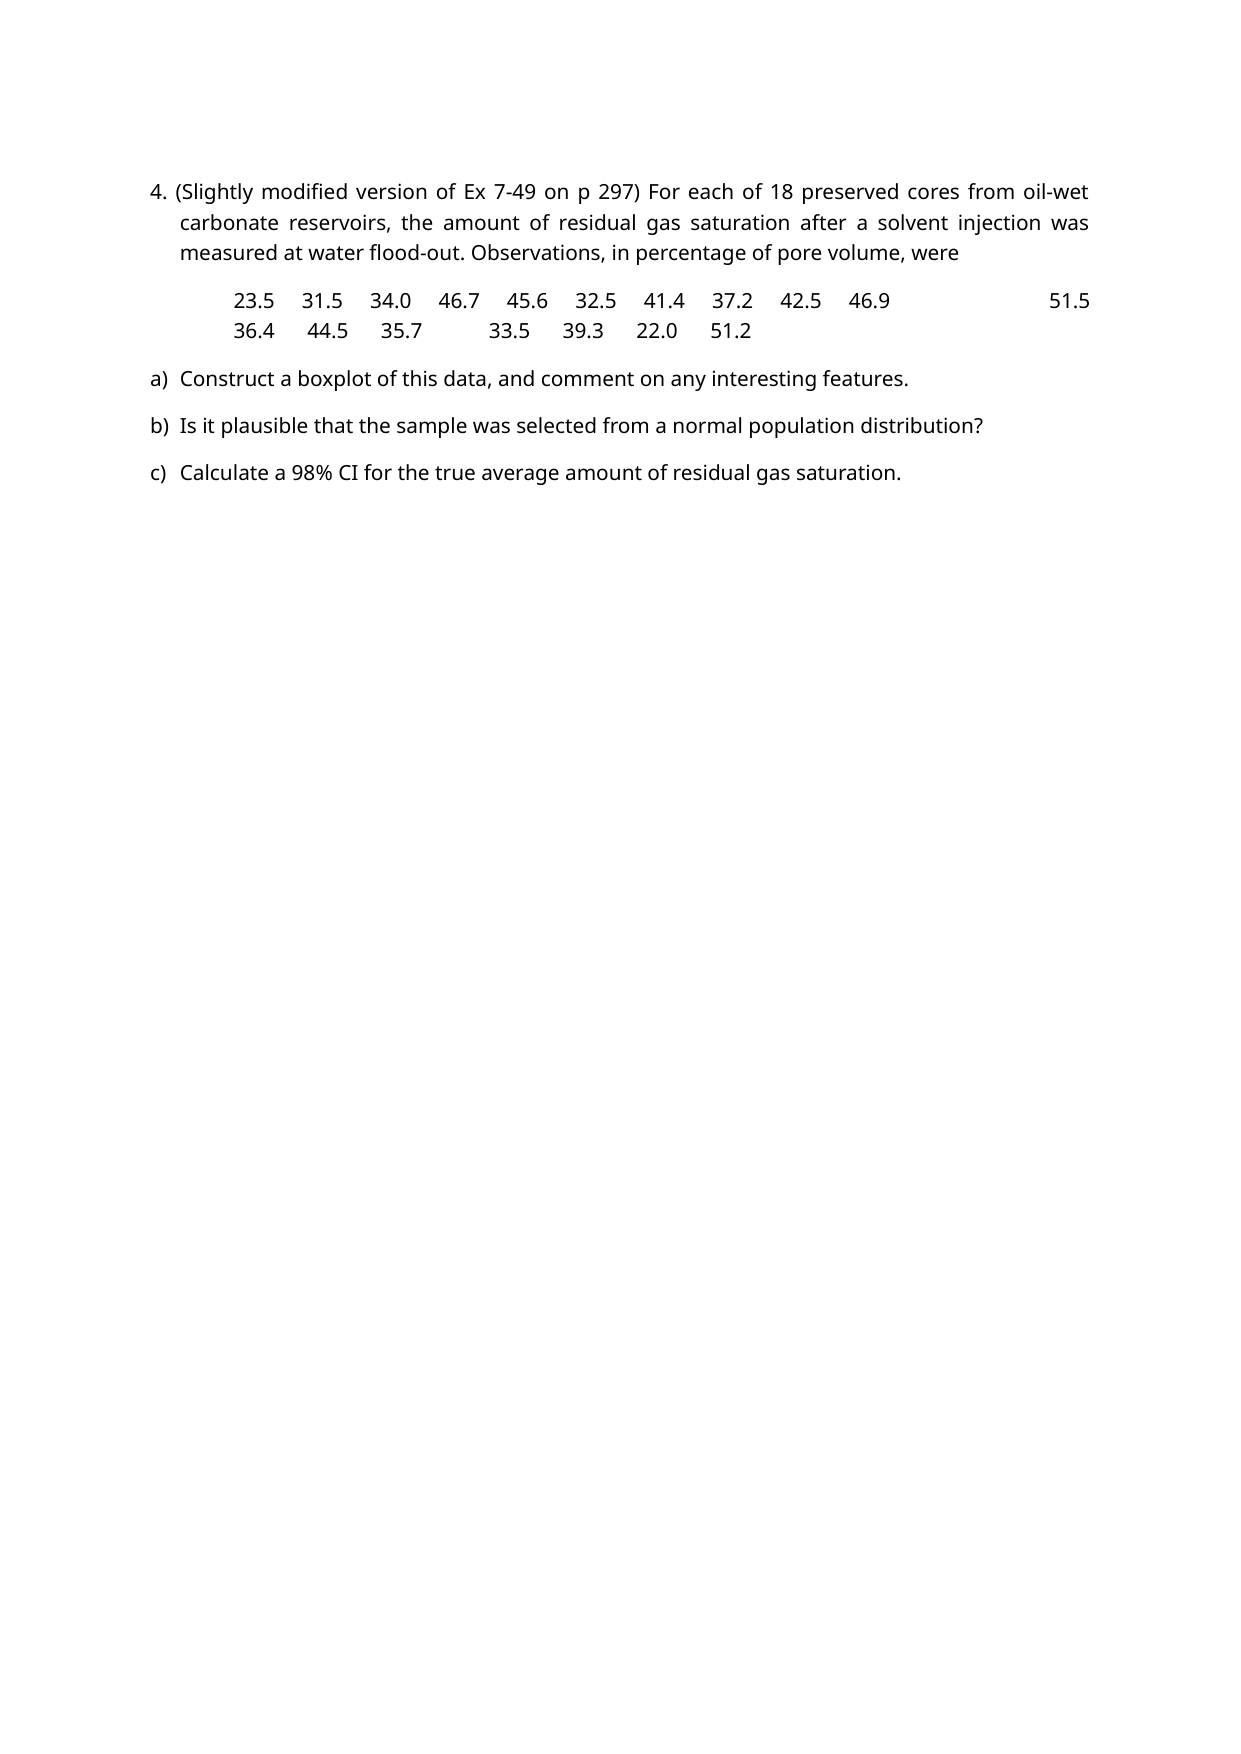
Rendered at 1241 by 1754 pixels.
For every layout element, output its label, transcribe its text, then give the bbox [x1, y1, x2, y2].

list Calculate a 98% CI for the true average amount of residual gas saturation. [150, 458, 1090, 487]
list Is it plausible that the sample was selected from a normal population distribution? [150, 411, 1090, 439]
list Construct a boxplot of this data, and comment on any interesting features. [150, 364, 1090, 392]
text 23.5 31.5 34.0 46.7 45.6 32.5 41.4 37.2 42.5 46.9 51.5 36.4 44.5 35.7 33.5 39.3 22.0 51.2 [233, 286, 1090, 345]
text 4. (Slightly modified version of Ex 7-49 on p 297) For each of 18 preserved cores from oil-wet carbonate reservoirs, the amount of residual gas saturation after a solvent injection was measured at water flood-out. Observations, in percentage of pore volume, were [150, 177, 1090, 267]
